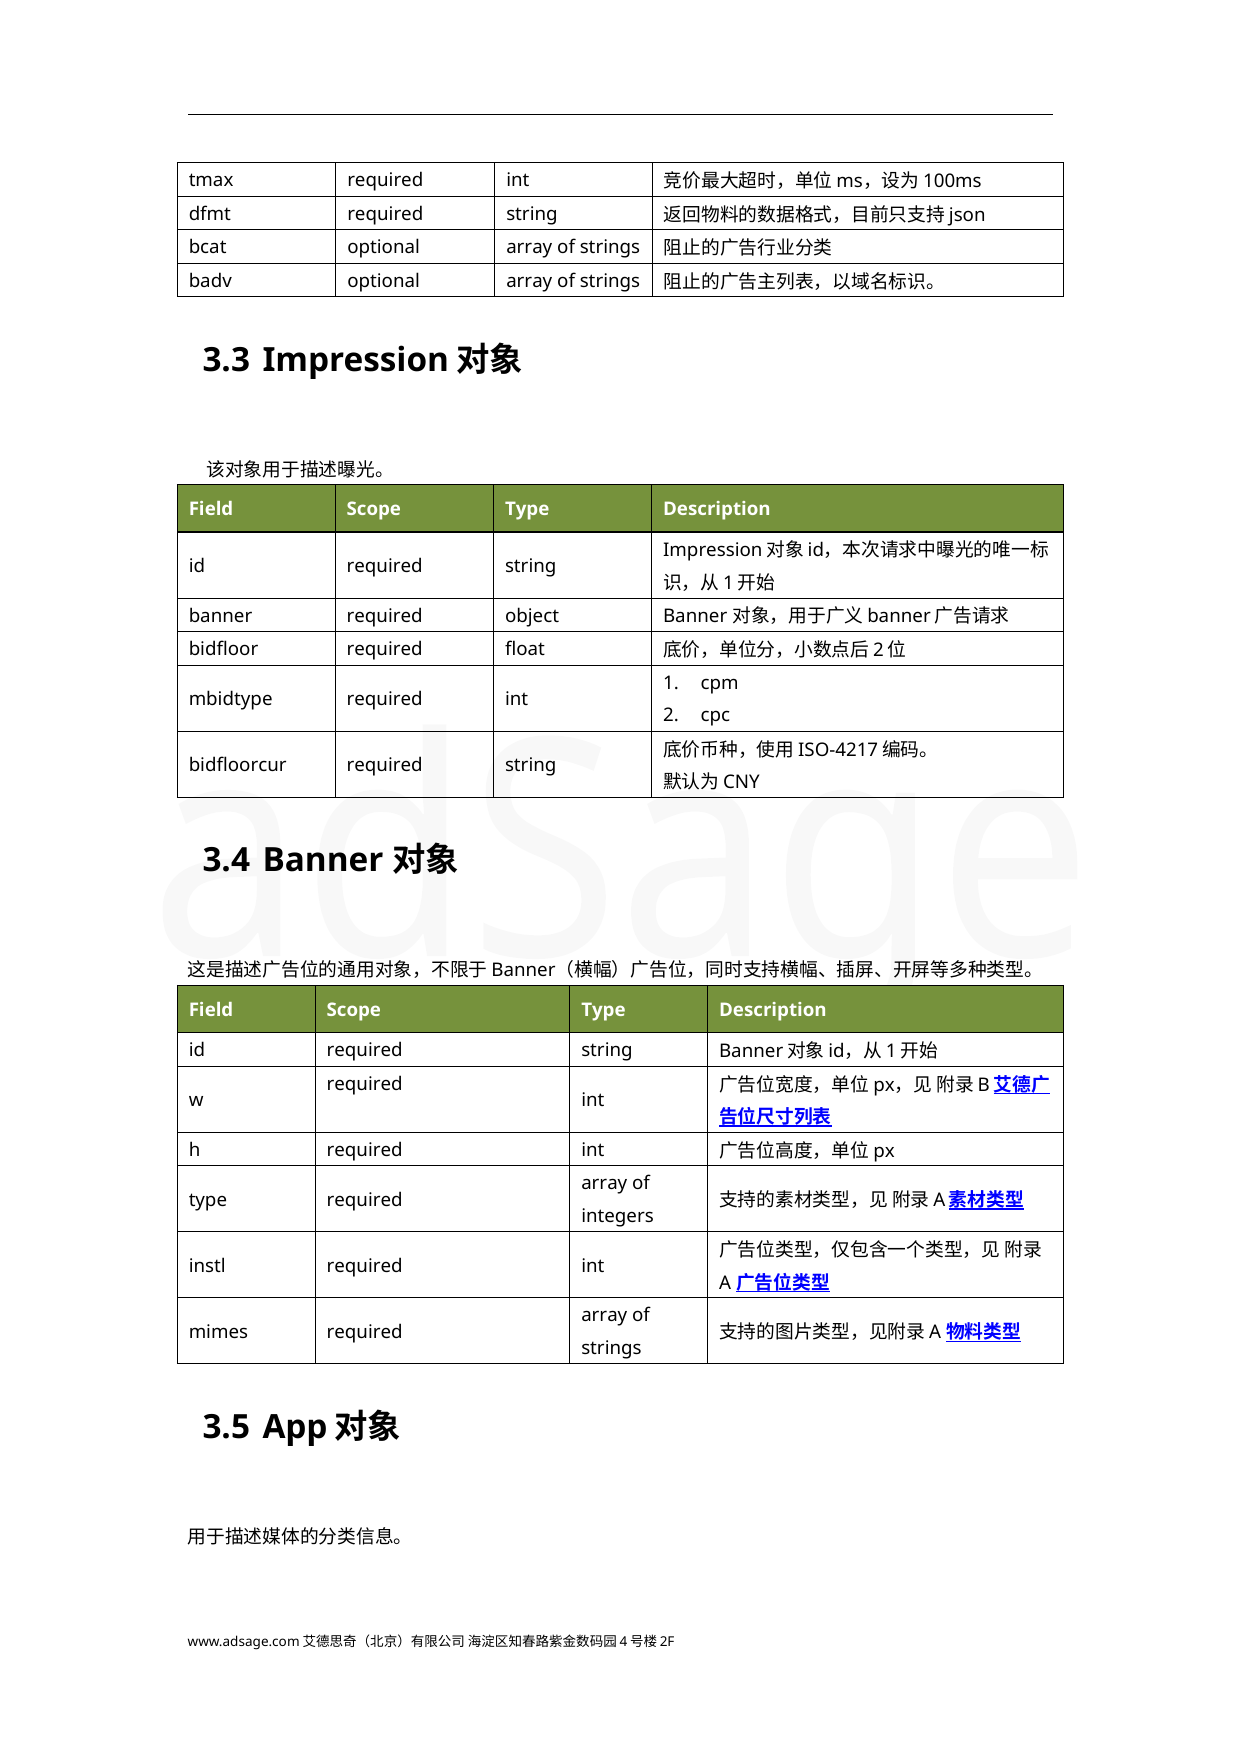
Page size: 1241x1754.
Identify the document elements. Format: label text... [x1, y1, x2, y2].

table_cell required [316, 1298, 569, 1363]
table_cell 底价，单位分，小数点后2位 [652, 632, 1063, 664]
subtitle Banner 对象 [202, 825, 1053, 890]
table_cell array of integers [570, 1166, 707, 1231]
table_cell required [336, 197, 494, 229]
table_cell bidfloor [178, 632, 335, 664]
table_cell 底价币种，使用ISO-4217编码。 默认为CNY [652, 732, 1063, 797]
table_cell string [570, 1033, 707, 1066]
text 这是描述广告位的通用对象，不限于Banner（横幅）广告位，同时支持横幅、插屏、开屏等多种类型。 [187, 952, 1053, 985]
table_cell required [336, 163, 494, 196]
table_header Field [178, 986, 315, 1032]
table_cell required [316, 1133, 569, 1165]
table_cell 广告位宽度，单位 px，见 附录B艾德广告位尺寸列表 [708, 1067, 1063, 1132]
table_cell optional [336, 230, 494, 263]
table_cell 竞价最大超时，单位ms，设为100ms [653, 163, 1063, 196]
table_cell string [494, 533, 651, 597]
table_cell array of strings [570, 1298, 707, 1363]
table_cell mimes [178, 1298, 315, 1363]
table_cell Banner对象id，从1开始 [708, 1033, 1063, 1066]
table_cell required [316, 1067, 569, 1132]
table_cell 阻止的广告主列表，以域名标识。 [653, 264, 1063, 296]
table_cell int [570, 1133, 707, 1165]
table_cell string [494, 732, 651, 797]
table_cell required [316, 1232, 569, 1297]
table_cell banner [178, 599, 335, 631]
table_cell int [495, 163, 652, 196]
table_cell cpm cpc [652, 666, 1063, 731]
text 用于描述媒体的分类信息。 [187, 1519, 1053, 1551]
table_cell string [495, 197, 652, 229]
table_cell instl [178, 1232, 315, 1297]
table_header Description [652, 485, 1063, 531]
table_cell required [336, 599, 493, 631]
table_cell object [494, 599, 651, 631]
table_cell 返回物料的数据格式，目前只支持json [653, 197, 1063, 229]
table_header Type [570, 986, 707, 1032]
table_cell int [570, 1067, 707, 1132]
text 该对象用于描述曝光。 [187, 452, 1053, 484]
table_cell 阻止的广告行业分类 [653, 230, 1063, 263]
table_cell w [178, 1067, 315, 1132]
table_cell required [316, 1166, 569, 1231]
table_cell tmax [178, 163, 335, 196]
table_cell int [494, 666, 651, 731]
table_cell float [494, 632, 651, 664]
table_cell bcat [178, 230, 335, 263]
table_header Scope [336, 485, 493, 531]
table_cell required [336, 632, 493, 664]
table_cell mbidtype [178, 666, 335, 731]
table_cell optional [336, 264, 494, 296]
table_cell 广告位高度，单位 px [708, 1133, 1063, 1165]
table_cell required [336, 666, 493, 731]
subtitle App对象 [202, 1391, 1053, 1456]
table_header Scope [316, 986, 569, 1032]
table_cell required [316, 1033, 569, 1066]
table_cell required [336, 732, 493, 797]
table_cell badv [178, 264, 335, 296]
table_header Description [708, 986, 1063, 1032]
table_cell Banner 对象，用于广义banner广告请求 [652, 599, 1063, 631]
table_cell int [570, 1232, 707, 1297]
table_cell 支持的图片类型，见附录A 物料类型 [708, 1298, 1063, 1363]
table_cell bidfloorcur [178, 732, 335, 797]
table_cell dfmt [178, 197, 335, 229]
table_cell id [178, 533, 335, 597]
table_cell 广告位类型，仅包含一个类型，见 附录A 广告位类型 [708, 1232, 1063, 1297]
table_cell array of strings [495, 264, 652, 296]
table_cell h [178, 1133, 315, 1165]
subtitle Impression对象 [202, 324, 1053, 389]
table_cell id [178, 1033, 315, 1066]
table_cell 支持的素材类型，见 附录A素材类型 [708, 1166, 1063, 1231]
table_cell type [178, 1166, 315, 1231]
table_header Field [178, 485, 335, 531]
table_cell Impression对象id，本次请求中曝光的唯一标识，从1开始 [652, 533, 1063, 597]
table_cell required [336, 533, 493, 597]
table_cell array of strings [495, 230, 652, 263]
table_header Type [494, 485, 651, 531]
